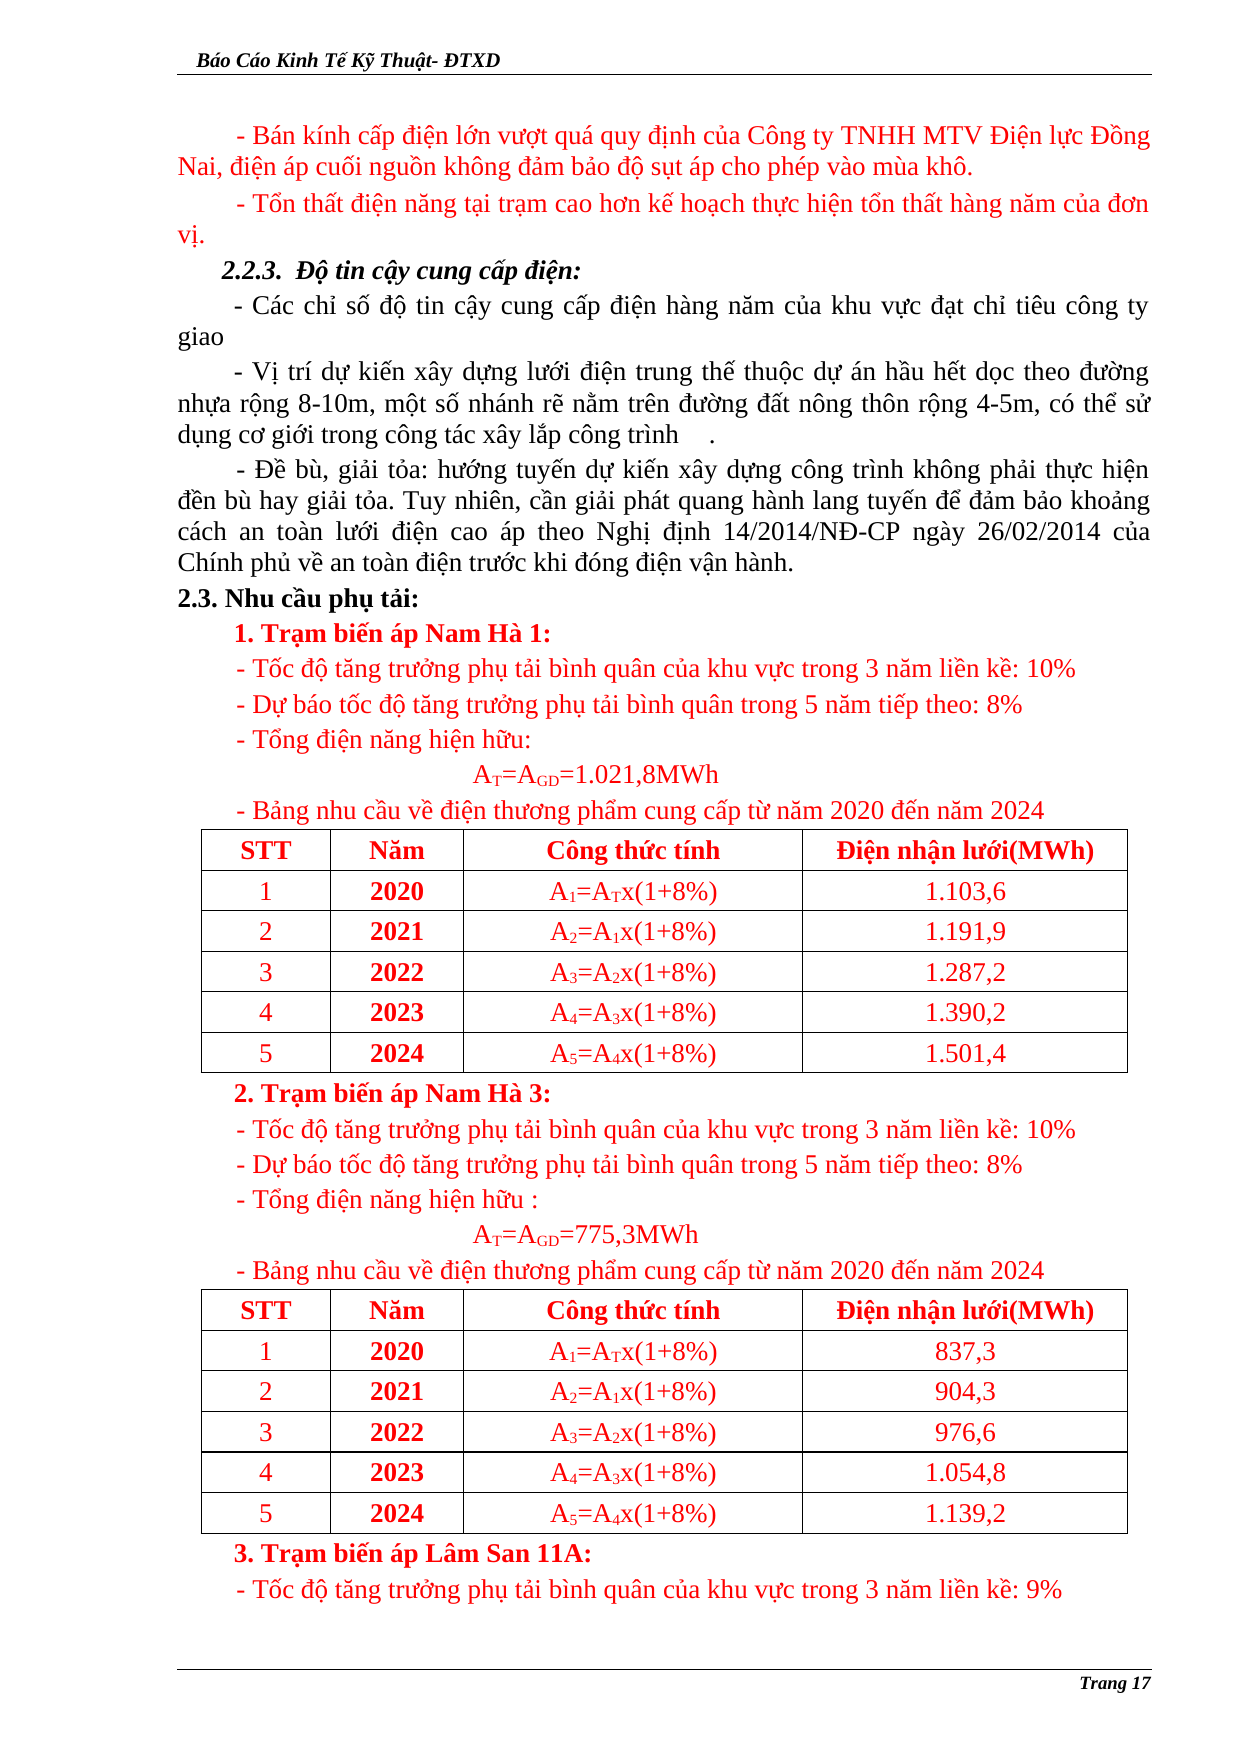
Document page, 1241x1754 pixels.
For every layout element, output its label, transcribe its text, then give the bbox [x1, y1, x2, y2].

table_cell A2=A1x(1+8%) [464, 911, 802, 951]
table_cell 2021 [331, 911, 463, 951]
text - Đề bù, giải tỏa: hướng tuyến dự kiến xây dựng công trình không phải thực hiện đền bù hay giải tỏa. Tuy nhiên, cần giải phát quang hành lang tuyến để đảm bảo khoảng cách an toàn lưới điện cao áp theo Nghị định 14/2014/NĐ-CP ngày 26/02/2014 của Chính phủ về an toàn điện trước khi đóng điện vận hành. [177, 453, 1152, 578]
table_cell 1.287,2 [803, 952, 1127, 991]
text - Các chỉ số độ tin cậy cung cấp điện hàng năm của khu vực đạt chỉ tiêu công ty giao [177, 289, 1152, 351]
table_cell 1.103,6 [803, 871, 1127, 910]
text 1. Trạm biến áp Nam Hà 1: [177, 617, 1152, 648]
table_cell 837,3 [803, 1331, 1127, 1370]
table_header Công thức tính [464, 1290, 802, 1330]
table_cell A5=A4x(1+8%) [464, 1493, 802, 1532]
table_cell 1.501,4 [803, 1033, 1127, 1072]
table_header STT [202, 830, 330, 869]
text - Tổng điện năng hiện hữu : [177, 1183, 1152, 1214]
text AT=AGD=775,3MWh [177, 1219, 1152, 1250]
table_cell 4 [202, 992, 330, 1032]
table_cell 1 [202, 1331, 330, 1370]
table_cell 2023 [331, 1453, 463, 1492]
table_cell 3 [202, 1412, 330, 1451]
table_cell 2024 [331, 1033, 463, 1072]
table_cell 1.054,8 [803, 1453, 1127, 1492]
table_cell 2020 [331, 871, 463, 910]
text AT=AGD=1.021,8MWh [177, 758, 1152, 789]
text - Vị trí dự kiến xây dựng lưới điện trung thế thuộc dự án hầu hết dọc theo đường nhựa rộng 8-10m, một số nhánh rẽ nằm trên đường đất nông thôn rộng 4-5m, có thể sử dụng cơ giới trong công tác xây lắp công trình . [177, 356, 1152, 449]
table_cell 2023 [331, 992, 463, 1032]
table_header Năm [331, 1290, 463, 1330]
table_cell A4=A3x(1+8%) [464, 992, 802, 1032]
table_cell A5=A4x(1+8%) [464, 1033, 802, 1072]
table_cell 4 [202, 1453, 330, 1492]
list Độ tin cậy cung cấp điện: [177, 254, 1152, 285]
text 2.3. Nhu cầu phụ tải: [177, 582, 1152, 613]
table_header Năm [331, 830, 463, 869]
table_cell 2022 [331, 952, 463, 991]
text - Bảng nhu cầu về điện thương phẩm cung cấp từ năm 2020 đến năm 2024 [177, 1254, 1152, 1285]
table_cell A3=A2x(1+8%) [464, 952, 802, 991]
table_header Công thức tính [464, 830, 802, 869]
text - Dự báo tốc độ tăng trưởng phụ tải bình quân trong 5 năm tiếp theo: 8% [177, 1148, 1152, 1179]
table_cell 1.139,2 [803, 1493, 1127, 1532]
table_cell 904,3 [803, 1371, 1127, 1411]
table_cell A1=ATx(1+8%) [464, 871, 802, 910]
text - Bán kính cấp điện lớn vượt quá quy định của Công ty TNHH MTV Điện lực Đồng Nai, điện áp cuối nguồn không đảm bảo độ sụt áp cho phép vào mùa khô. [177, 119, 1152, 181]
table_cell 2022 [331, 1412, 463, 1451]
table_cell 3 [202, 952, 330, 991]
table_cell 2020 [331, 1331, 463, 1370]
text - Tổn thất điện năng tại trạm cao hơn kế hoạch thực hiện tổn thất hàng năm của đơn vị. [177, 187, 1152, 249]
table_cell 1.390,2 [803, 992, 1127, 1032]
table_cell 1.191,9 [803, 911, 1127, 951]
table_cell 5 [202, 1493, 330, 1532]
text - Tốc độ tăng trưởng phụ tải bình quân của khu vực trong 3 năm liền kề: 10% [177, 652, 1152, 684]
table_header STT [202, 1290, 330, 1330]
table_cell A2=A1x(1+8%) [464, 1371, 802, 1411]
table_cell 5 [202, 1033, 330, 1072]
text - Dự báo tốc độ tăng trưởng phụ tải bình quân trong 5 năm tiếp theo: 8% [177, 688, 1152, 719]
table_cell 1 [202, 871, 330, 910]
table_header Điện nhận lưới(MWh) [803, 830, 1127, 869]
table_cell 2021 [331, 1371, 463, 1411]
text 3. Trạm biến áp Lâm San 11A: [177, 1538, 1152, 1569]
text - Tốc độ tăng trưởng phụ tải bình quân của khu vực trong 3 năm liền kề: 10% [177, 1113, 1152, 1144]
table_cell A4=A3x(1+8%) [464, 1453, 802, 1492]
table_cell 2 [202, 1371, 330, 1411]
text - Tổng điện năng hiện hữu: [177, 723, 1152, 754]
table_cell 2024 [331, 1493, 463, 1532]
table_cell A1=ATx(1+8%) [464, 1331, 802, 1370]
table_cell 976,6 [803, 1412, 1127, 1451]
text 2. Trạm biến áp Nam Hà 3: [177, 1077, 1152, 1108]
table_cell A3=A2x(1+8%) [464, 1412, 802, 1451]
table_cell 2 [202, 911, 330, 951]
text - Bảng nhu cầu về điện thương phẩm cung cấp từ năm 2020 đến năm 2024 [177, 794, 1152, 825]
text - Tốc độ tăng trưởng phụ tải bình quân của khu vực trong 3 năm liền kề: 9% [177, 1573, 1152, 1604]
table_header Điện nhận lưới(MWh) [803, 1290, 1127, 1330]
